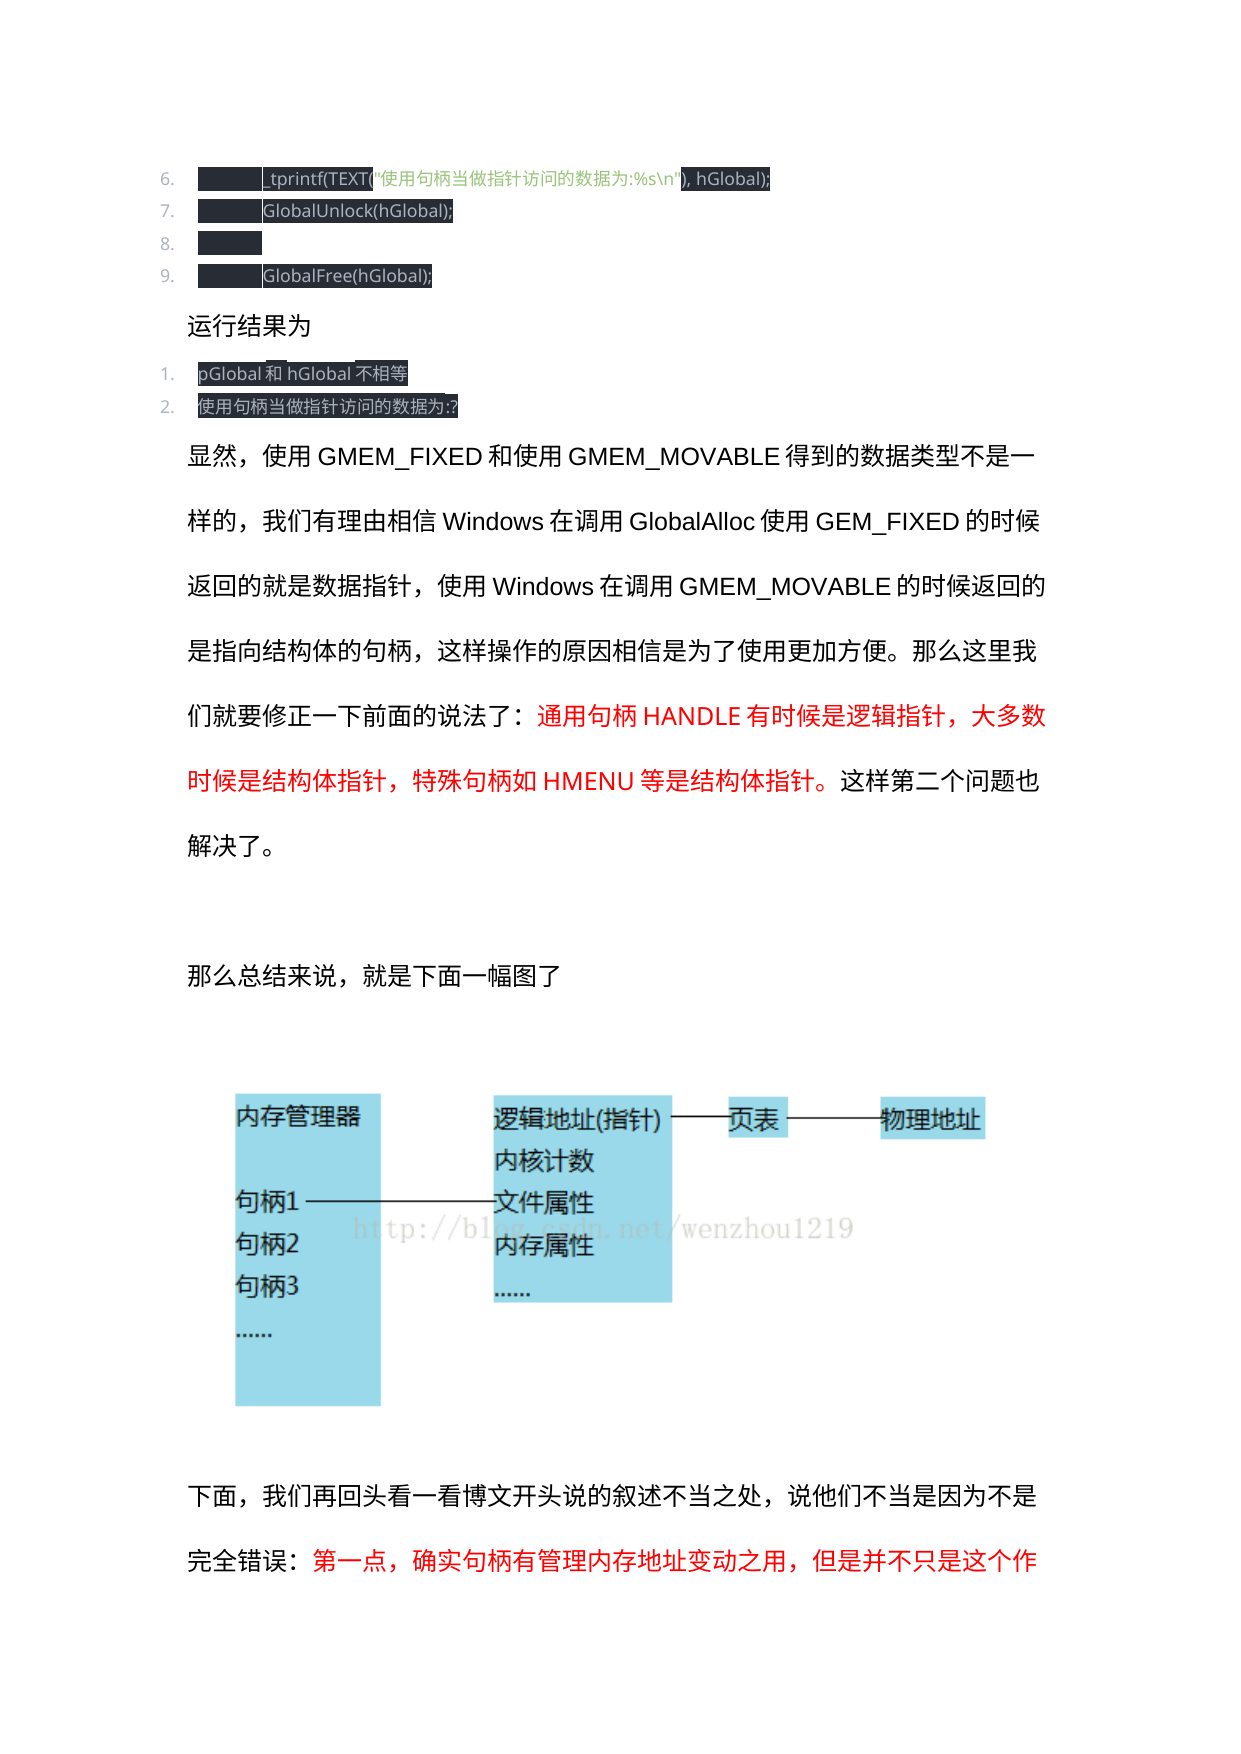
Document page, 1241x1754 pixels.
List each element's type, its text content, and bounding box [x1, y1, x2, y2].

picture [187, 1007, 992, 1419]
list GlobalFree(hGlobal); [160, 259, 1053, 292]
list GlobalUnlock(hGlobal); [160, 194, 1053, 227]
list _tprintf(TEXT("使用句柄当做指针访问的数据为:%s\n"), hGlobal); [160, 162, 1053, 194]
list 使用句柄当做指针访问的数据为:? [160, 389, 1053, 422]
list pGlobal和hGlobal不相等 [160, 357, 1053, 389]
text 显然，使用GMEM_FIXED和使用GMEM_MOVABLE得到的数据类型不是一样的，我们有理由相信Windows在调用GlobalAlloc使用GEM_FIXED的时候返回的就是数据指针，使用Windows在调用GMEM_MOVABLE的时候返回的是指向结构体的句柄，这样操作的原因相信是为了使用更加方便。那么这里我们就要修正一下前面的说法了：通用句柄HANDLE有时候是逻辑指针，大多数时候是结构体指针，特殊句柄如HMENU等是结构体指针。这样第二个问题也解决了。 那么总结来说，就是下面一幅图了 [187, 422, 1053, 1007]
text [187, 1462, 1053, 1592]
text 运行结果为 [187, 292, 1053, 357]
